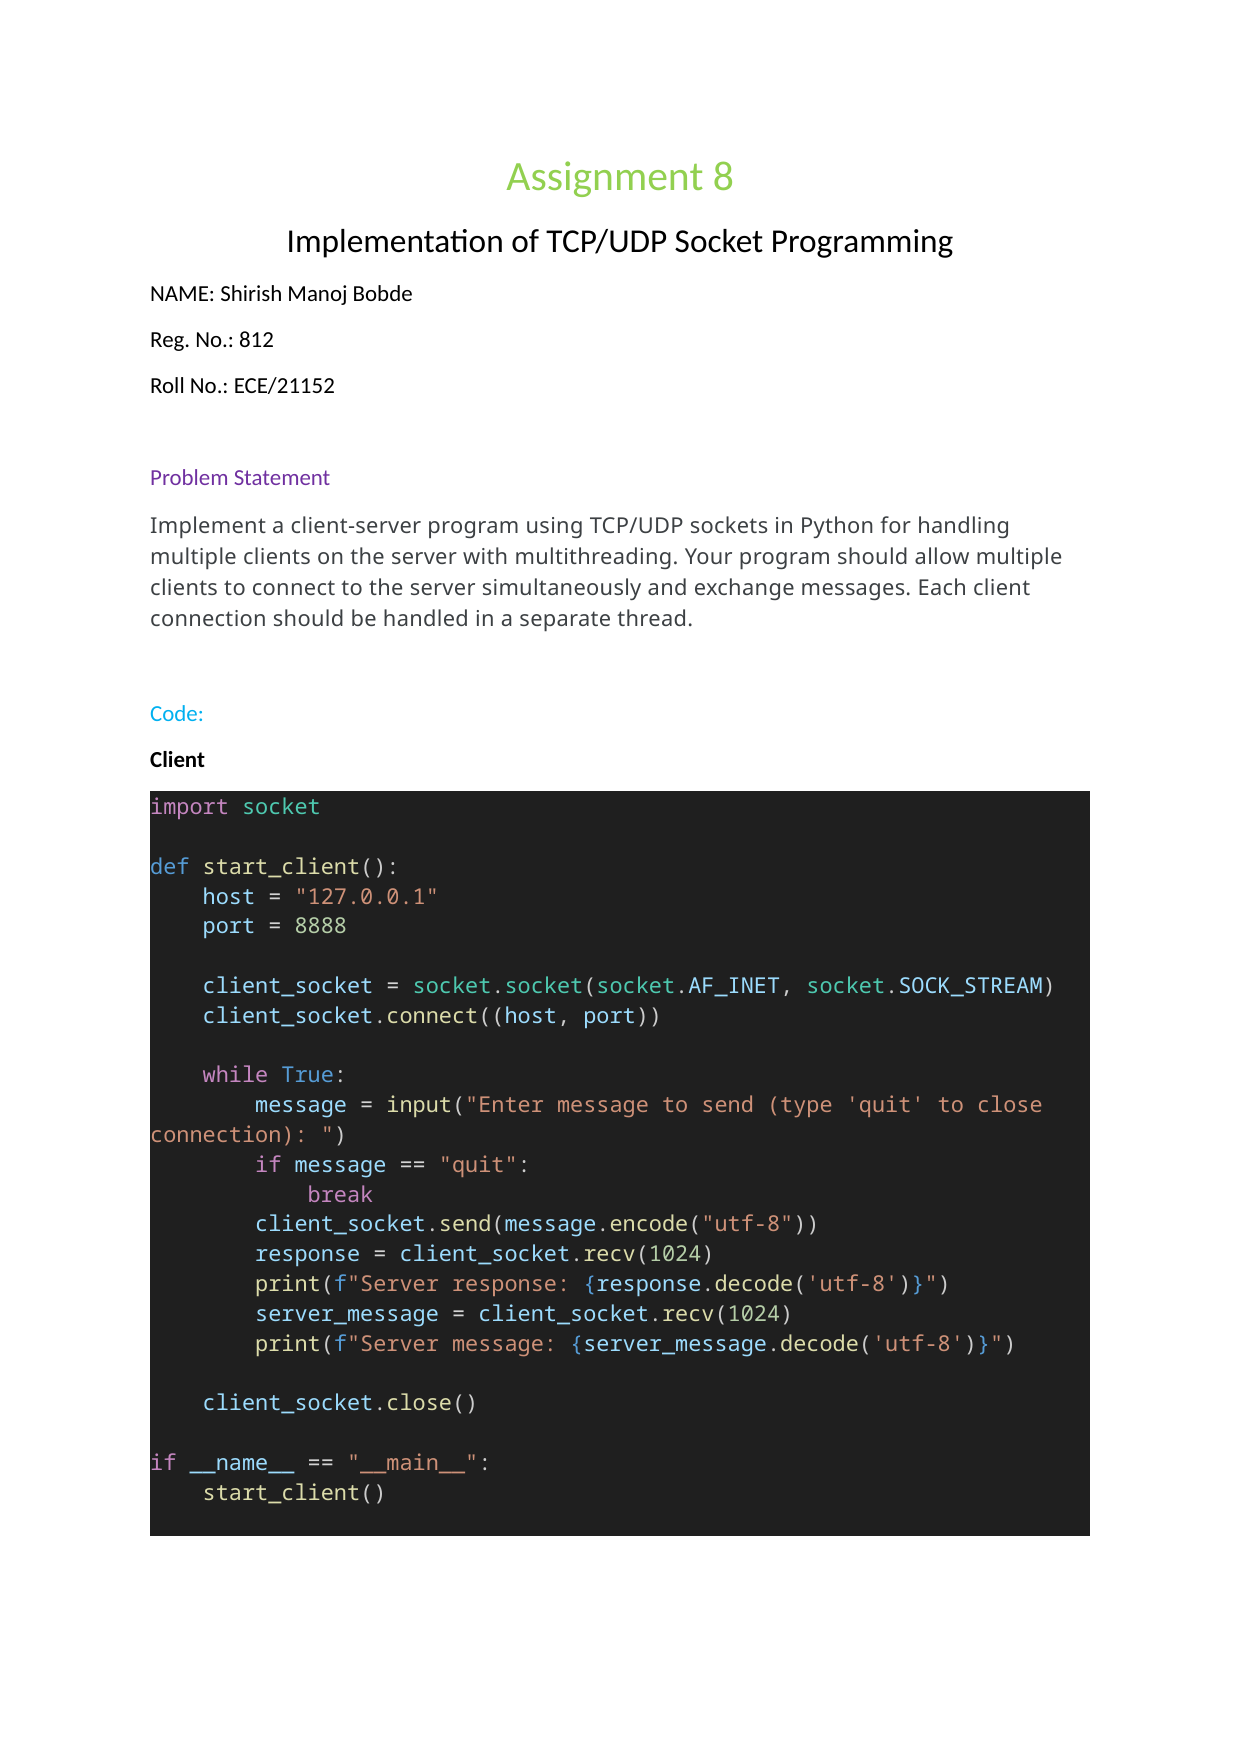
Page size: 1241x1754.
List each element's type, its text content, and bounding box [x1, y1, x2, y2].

text Problem Statement [150, 463, 1090, 492]
text if __name__ == "__main__": [150, 1447, 1090, 1476]
text Reg. No.: 812 [150, 325, 1090, 353]
text response = client_socket.recv(1024) [150, 1238, 1090, 1268]
text Roll No.: ECE/21152 [150, 371, 1090, 399]
text message = input("Enter message to send (type 'quit' to close connection): ") [150, 1089, 1090, 1149]
text client_socket.connect((host, port)) [150, 1000, 1090, 1029]
text NAME: Shirish Manoj Bobde [150, 279, 1090, 307]
text host = "127.0.0.1" [150, 881, 1090, 910]
text Assignment 8 [150, 150, 1090, 201]
text print(f"Server response: {response.decode('utf-8')}") [150, 1268, 1090, 1298]
text while True: [150, 1059, 1090, 1089]
text start_client() [150, 1476, 1090, 1506]
text Implement a client-server program using TCP/UDP sockets in Python for handling multiple clients on the server with multithreading. Your program should allow multiple clients to connect to the server simultaneously and exchange messages. Each client connection should be handled in a separate thread. [150, 509, 1090, 633]
text client_socket = socket.socket(socket.AF_INET, socket.SOCK_STREAM) [150, 970, 1090, 1000]
text port = 8888 [150, 910, 1090, 940]
text def start_client(): [150, 851, 1090, 881]
text break [150, 1178, 1090, 1208]
text import socket [150, 791, 1090, 821]
text server_message = client_socket.recv(1024) [150, 1298, 1090, 1327]
text client_socket.close() [150, 1387, 1090, 1417]
text if message == "quit": [150, 1149, 1090, 1178]
text client_socket.send(message.encode("utf-8")) [150, 1208, 1090, 1238]
text Client [150, 745, 1090, 773]
text Code: [150, 699, 1090, 727]
text print(f"Server message: {server_message.decode('utf-8')}") [150, 1327, 1090, 1357]
text Implementation of TCP/UDP Socket Programming [150, 220, 1090, 261]
